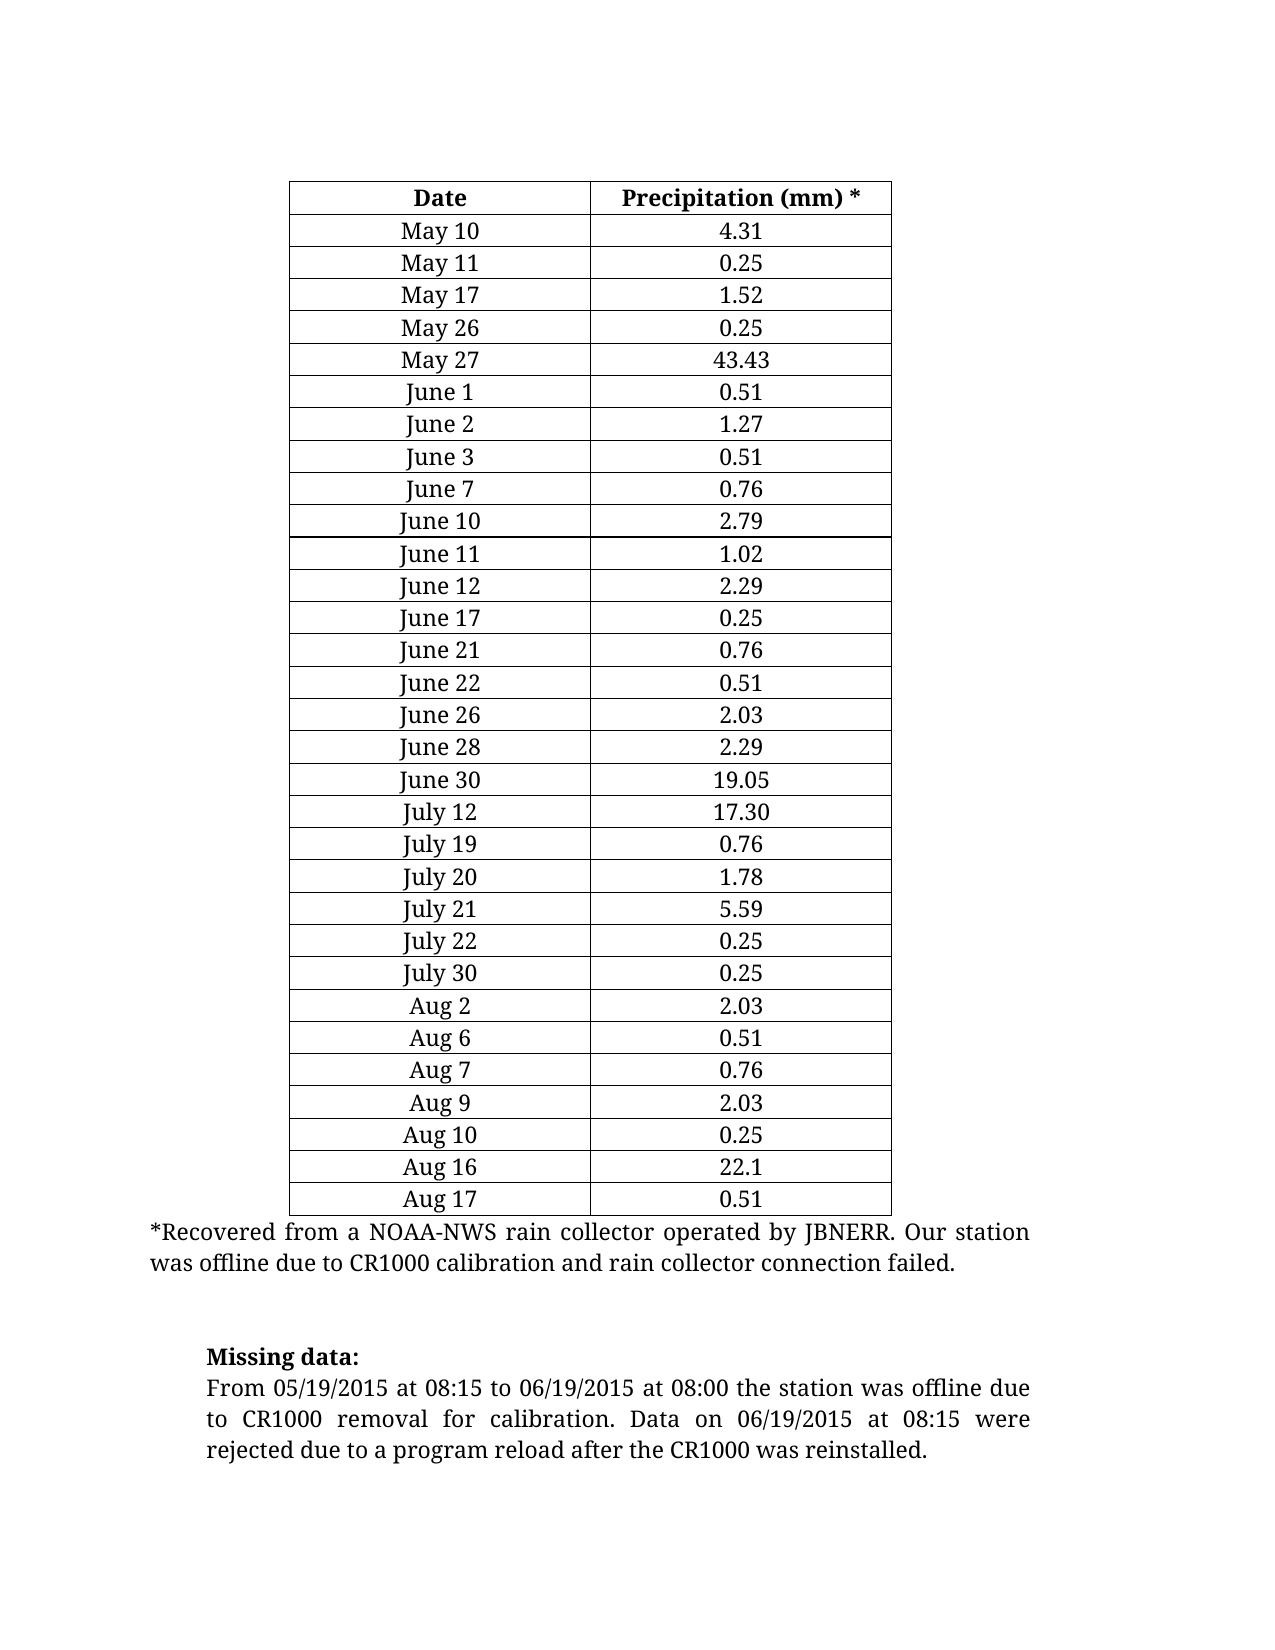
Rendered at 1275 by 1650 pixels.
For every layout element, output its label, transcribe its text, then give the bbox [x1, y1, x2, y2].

table_cell 0.76 [591, 828, 891, 859]
table_cell 1.27 [591, 408, 891, 439]
table_cell May 26 [290, 311, 590, 343]
table_cell 19.05 [591, 764, 891, 795]
table_cell May 27 [290, 344, 590, 375]
table_cell June 17 [290, 602, 590, 633]
table_cell 2.29 [591, 570, 891, 601]
table_cell 0.25 [591, 247, 891, 278]
table_cell 5.59 [591, 893, 891, 924]
table_cell 0.51 [591, 667, 891, 698]
table_cell July 30 [290, 957, 590, 988]
table_cell June 7 [290, 473, 590, 504]
table_cell 0.51 [591, 1183, 891, 1214]
table_cell 0.25 [591, 602, 891, 633]
table_cell May 17 [290, 279, 590, 310]
text Missing data: [206, 1341, 1031, 1372]
table_cell 17.30 [591, 796, 891, 827]
table_cell 0.25 [591, 311, 891, 343]
table_cell 0.51 [591, 441, 891, 472]
table_cell 2.03 [591, 699, 891, 730]
table_cell 0.25 [591, 1119, 891, 1150]
text *Recovered from a NOAA-NWS rain collector operated by JBNERR. Our station was offline due to CR1000 calibration and rain collector connection failed. [150, 1216, 1031, 1278]
table_cell 2.79 [591, 505, 891, 536]
table_cell May 11 [290, 247, 590, 278]
table_header Date [290, 182, 590, 213]
text From 05/19/2015 at 08:15 to 06/19/2015 at 08:00 the station was offline due to CR1000 removal for calibration. Data on 06/19/2015 at 08:15 were rejected due to a program reload after the CR1000 was reinstalled. [206, 1372, 1031, 1466]
table_cell July 12 [290, 796, 590, 827]
table_header Precipitation (mm) * [591, 182, 891, 213]
table_cell June 12 [290, 570, 590, 601]
table_cell Aug 7 [290, 1054, 590, 1085]
table_cell May 10 [290, 215, 590, 246]
table_cell July 22 [290, 925, 590, 956]
table_cell June 2 [290, 408, 590, 439]
table_cell Aug 10 [290, 1119, 590, 1150]
table_cell Aug 17 [290, 1183, 590, 1214]
table_cell 43.43 [591, 344, 891, 375]
table_cell 0.51 [591, 376, 891, 407]
table_cell June 11 [290, 538, 590, 569]
table_cell 2.03 [591, 990, 891, 1021]
table_cell 4.31 [591, 215, 891, 246]
table_cell June 3 [290, 441, 590, 472]
table_cell 1.02 [591, 538, 891, 569]
table_cell July 19 [290, 828, 590, 859]
table_cell Aug 6 [290, 1022, 590, 1053]
table_cell 0.51 [591, 1022, 891, 1053]
table_cell Aug 2 [290, 990, 590, 1021]
table_cell June 1 [290, 376, 590, 407]
table_cell 0.25 [591, 957, 891, 988]
table_cell June 30 [290, 764, 590, 795]
table_cell June 28 [290, 731, 590, 762]
table_cell 22.1 [591, 1151, 891, 1182]
table_cell 0.76 [591, 1054, 891, 1085]
table_cell July 20 [290, 860, 590, 892]
table_cell Aug 16 [290, 1151, 590, 1182]
table_cell 2.03 [591, 1086, 891, 1118]
table_cell 2.29 [591, 731, 891, 762]
table_cell July 21 [290, 893, 590, 924]
table_cell 1.78 [591, 860, 891, 892]
table_cell June 21 [290, 634, 590, 666]
table_cell 0.76 [591, 473, 891, 504]
table_cell 0.25 [591, 925, 891, 956]
table_cell 0.76 [591, 634, 891, 666]
table_cell 1.52 [591, 279, 891, 310]
table_cell June 26 [290, 699, 590, 730]
table_cell June 10 [290, 505, 590, 536]
table_cell Aug 9 [290, 1086, 590, 1118]
table_cell June 22 [290, 667, 590, 698]
